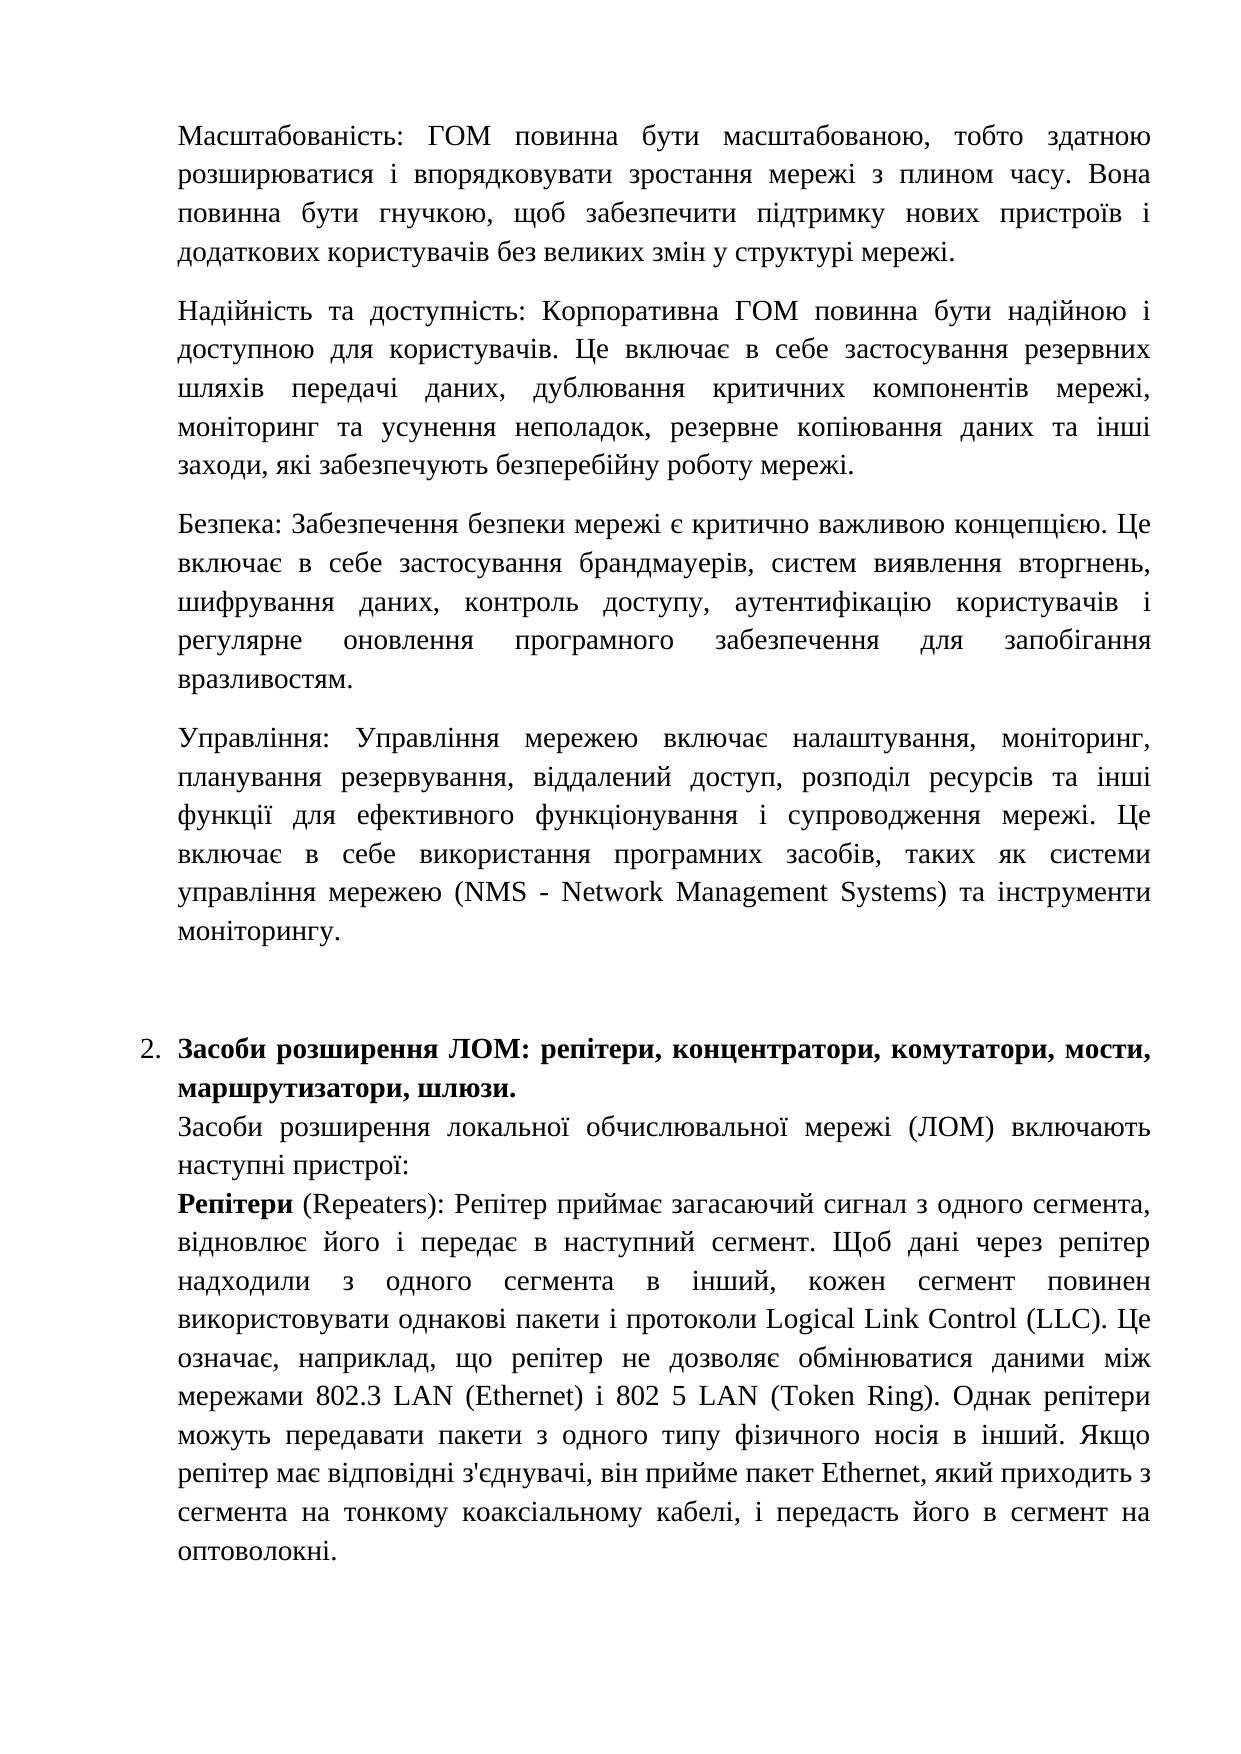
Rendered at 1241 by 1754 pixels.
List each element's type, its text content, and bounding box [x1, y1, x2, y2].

list Засоби розширення ЛОМ: репітери, концентратори, комутатори, мости, маршрутизатори, шлюзи. [140, 1032, 1152, 1104]
text Надійність та доступність: Корпоративна ГОМ повинна бути надійною і доступною для користувачів. Це включає в себе застосування резервних шляхів передачі даних, дублювання критичних компонентів мережі, моніторинг та усунення неполадок, резервне копіювання даних та інші заходи, які забезпечують безперебійну роботу мережі. [177, 293, 1152, 481]
list Засоби розширення локальної обчислювальної мережі (ЛОМ) включають наступні пристрої: [177, 1109, 1152, 1181]
text Масштабованість: ГОМ повинна бути масштабованою, тобто здатною розширюватися і впорядковувати зростання мережі з плином часу. Вона повинна бути гнучкою, щоб забезпечити підтримку нових пристроїв і додаткових користувачів без великих змін у структурі мережі. [177, 118, 1152, 267]
list Репітери (Repeaters): Репітер приймає загасаючий сигнал з одного сегмента, відновлює його і передає в наступний сегмент. Щоб дані через репітер надходили з одного сегмента в інший, кожен сегмент повинен використовувати однакові пакети і протоколи Logical Link Control (LLC). Це означає, наприклад, що репітер не дозволяє обмінюватися даними між мережами 802.3 LAN (Ethernet) і 802 5 LAN (Token Ring). Однак репітери можуть передавати пакети з одного типу фізичного носія в інший. Якщо репітер має відповідні з'єднувачі, він прийме пакет Ethernet, який приходить з сегмента на тонкому коаксіальному кабелі, і передасть його в сегмент на оптоволокні. [177, 1186, 1152, 1566]
text Управління: Управління мережею включає налаштування, моніторинг, планування резервування, віддалений доступ, розподіл ресурсів та інші функції для ефективного функціонування і супроводження мережі. Це включає в себе використання програмних засобів, таких як системи управління мережею (NMS - Network Management Systems) та інструменти моніторингу. [177, 720, 1152, 946]
text Безпека: Забезпечення безпеки мережі є критично важливою концепцією. Це включає в себе застосування брандмауерів, систем виявлення вторгнень, шифрування даних, контроль доступу, аутентифікацію користувачів і регулярне оновлення програмного забезпечення для запобігання вразливостям. [177, 507, 1152, 694]
